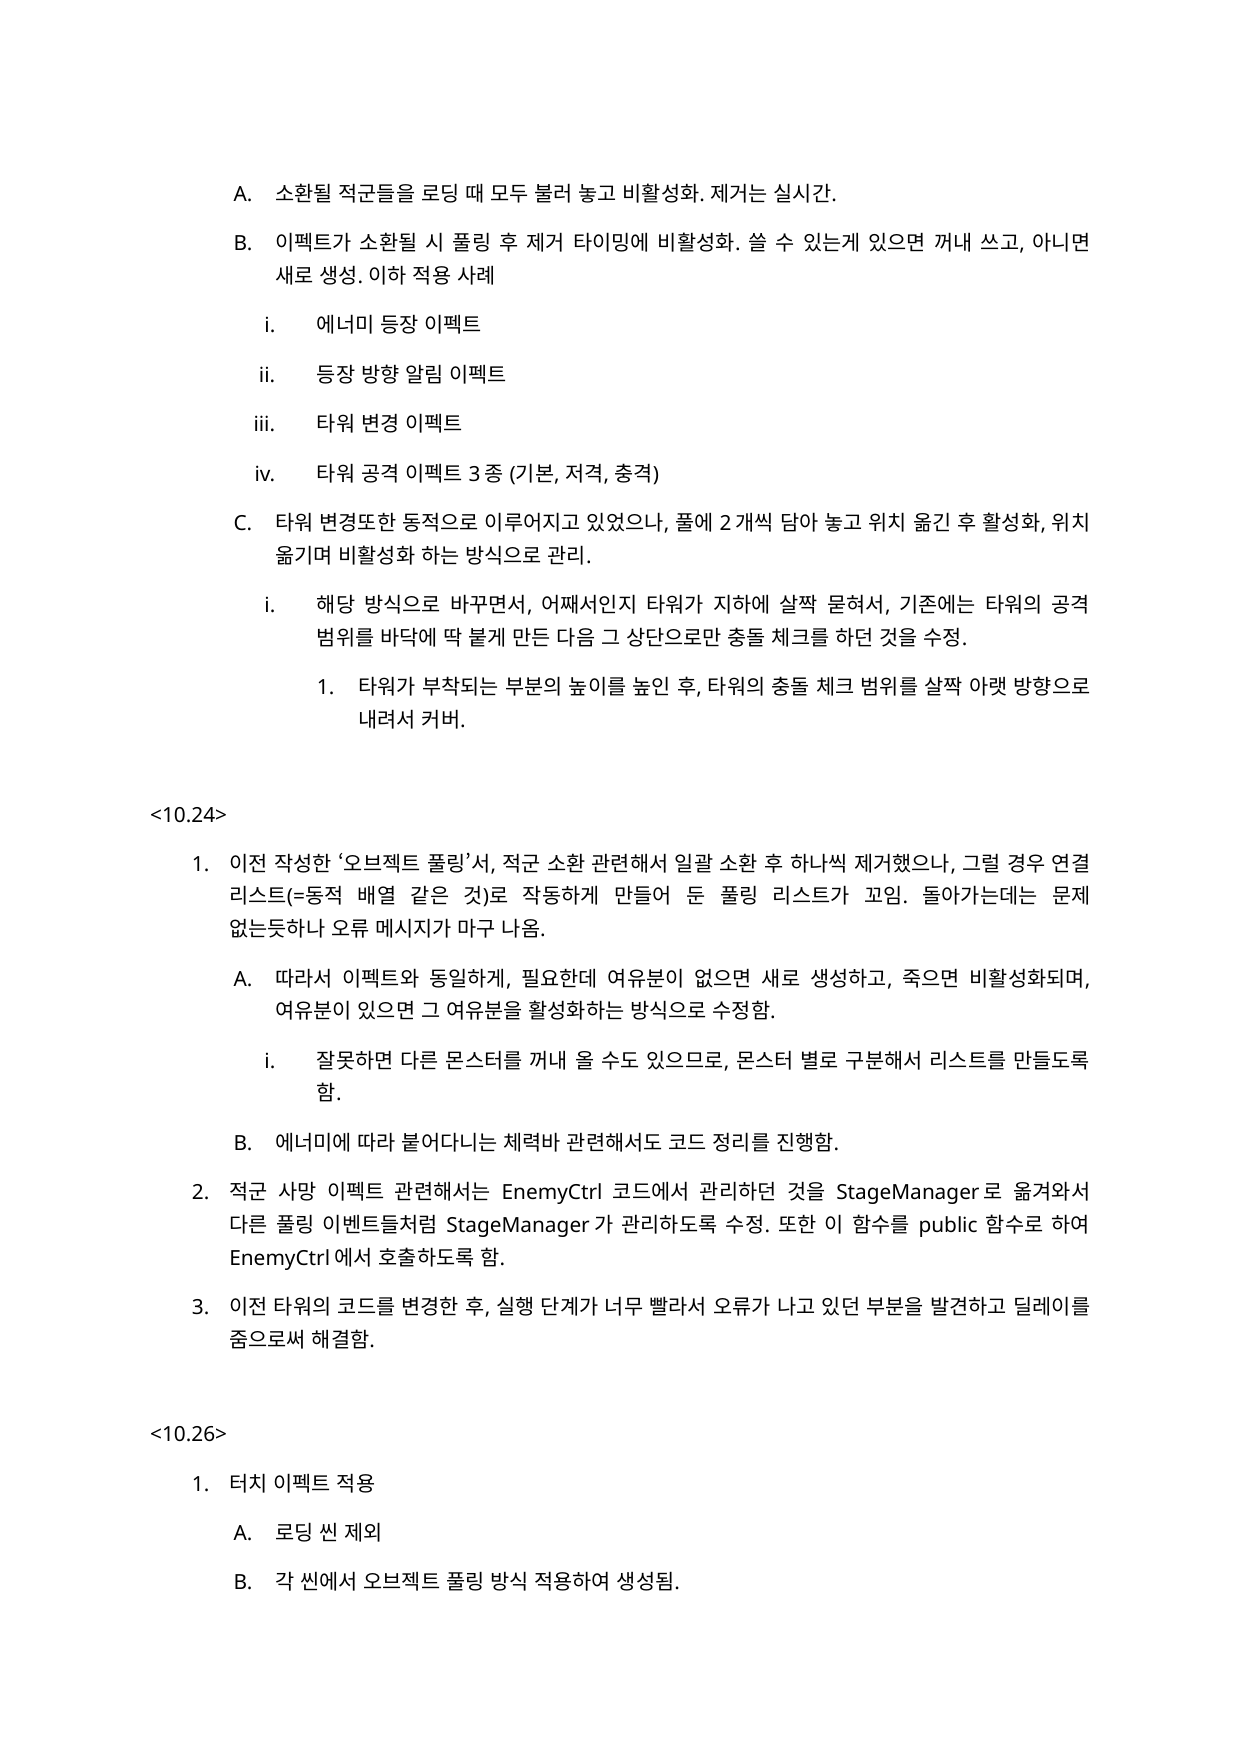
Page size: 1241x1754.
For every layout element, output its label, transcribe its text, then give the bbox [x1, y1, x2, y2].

list 타워 공격 이펙트 3종 (기본, 저격, 충격) [275, 457, 1090, 487]
list 적군 사망 이펙트 관련해서는 EnemyCtrl 코드에서 관리하던 것을 StageManager로 옮겨와서 다른 풀링 이벤트들처럼 StageManager가 관리하도록 수정. 또한 이 함수를 public 함수로 하여 EnemyCtrl에서 호출하도록 함. [192, 1175, 1090, 1271]
list 따라서 이펙트와 동일하게, 필요한데 여유분이 없으면 새로 생성하고, 죽으면 비활성화되며, 여유분이 있으면 그 여유분을 활성화하는 방식으로 수정함. [233, 962, 1090, 1025]
list 소환될 적군들을 로딩 때 모두 불러 놓고 비활성화. 제거는 실시간. [233, 177, 1090, 207]
list 에너미에 따라 붙어다니는 체력바 관련해서도 코드 정리를 진행함. [233, 1126, 1090, 1156]
list 타워가 부착되는 부분의 높이를 높인 후, 타워의 충돌 체크 범위를 살짝 아랫 방향으로 내려서 커버. [317, 670, 1090, 733]
list 타워 변경 이펙트 [275, 407, 1090, 438]
list 등장 방향 알림 이펙트 [275, 358, 1090, 388]
list 해당 방식으로 바꾸면서, 어째서인지 타워가 지하에 살짝 묻혀서, 기존에는 타워의 공격 범위를 바닥에 딱 붙게 만든 다음 그 상단으로만 충돌 체크를 하던 것을 수정. [275, 588, 1090, 651]
list 에너미 등장 이펙트 [275, 309, 1090, 339]
list 이전 작성한 ‘오브젝트 풀링’서, 적군 소환 관련해서 일괄 소환 후 하나씩 제거했으나, 그럴 경우 연결 리스트(=동적 배열 같은 것)로 작동하게 만들어 둔 풀링 리스트가 꼬임. 돌아가는데는 문제 없는듯하나 오류 메시지가 마구 나옴. [192, 847, 1090, 943]
list 이펙트가 소환될 시 풀링 후 제거 타이밍에 비활성화. 쓸 수 있는게 있으면 꺼내 쓰고, 아니면 새로 생성. 이하 적용 사례 [233, 227, 1090, 289]
list 터치 이펙트 적용 [192, 1467, 1090, 1497]
list 각 씬에서 오브젝트 풀링 방식 적용하여 생성됨. [233, 1566, 1090, 1596]
list 로딩 씬 제외 [233, 1516, 1090, 1546]
list 잘못하면 다른 몬스터를 꺼내 올 수도 있으므로, 몬스터 별로 구분해서 리스트를 만들도록 함. [275, 1044, 1090, 1107]
text <10.26> [150, 1419, 1090, 1448]
list 이전 타워의 코드를 변경한 후, 실행 단계가 너무 빨라서 오류가 나고 있던 부분을 발견하고 딜레이를 줌으로써 해결함. [192, 1290, 1090, 1353]
list 타워 변경또한 동적으로 이루어지고 있었으나, 풀에 2개씩 담아 놓고 위치 옮긴 후 활성화, 위치 옮기며 비활성화 하는 방식으로 관리. [233, 506, 1090, 569]
text <10.24> [150, 800, 1090, 828]
